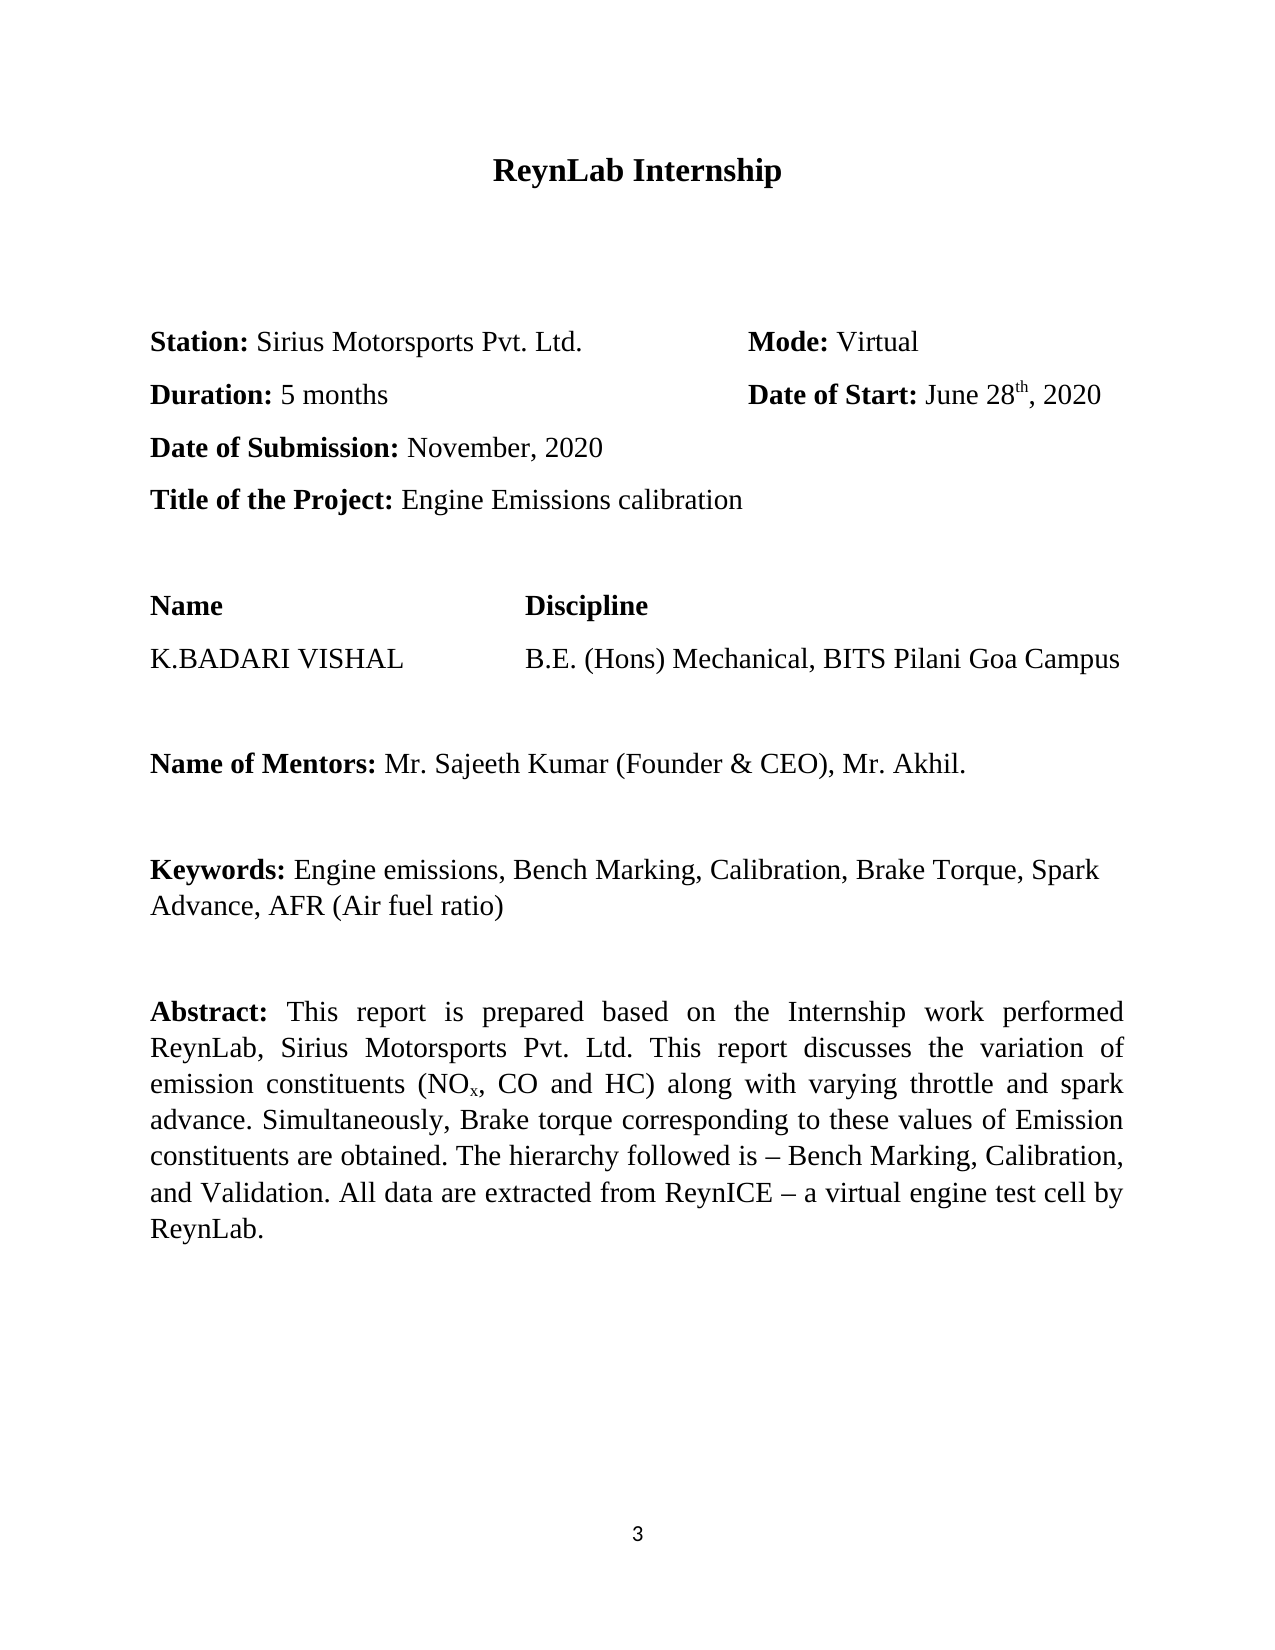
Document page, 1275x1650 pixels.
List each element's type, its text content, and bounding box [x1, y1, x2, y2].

text Duration: 5 months Date of Start: June 28th, 2020 [150, 377, 1125, 410]
text ReynLab Internship [150, 150, 1125, 188]
text Keywords: Engine emissions, Bench Marking, Calibration, Brake Torque, Spark Advance, AFR (Air fuel ratio) [150, 852, 1125, 922]
text Date of Submission: November, 2020 [150, 430, 1125, 463]
text Station: Sirius Motorsports Pvt. Ltd. Mode: Virtual [150, 324, 1125, 358]
text Abstract: This report is prepared based on the Internship work performed ReynLab, Sirius Motorsports Pvt. Ltd. This report discusses the variation of emission constituents (NOx, CO and HC) along with varying throttle and spark advance. Simultaneously, Brake torque corresponding to these values of Emission constituents are obtained. The hierarchy followed is – Bench Marking, Calibration, and Validation. All data are extracted from ReynICE – a virtual engine test cell by ReynLab. [150, 994, 1125, 1244]
text Name Discipline [150, 588, 1125, 622]
text Name of Mentors: Mr. Sajeeth Kumar (Founder & CEO), Mr. Akhil. [150, 747, 1125, 780]
text Title of the Project: Engine Emissions calibration [150, 482, 1125, 516]
text K.BADARI VISHAL B.E. (Hons) Mechanical, BITS Pilani Goa Campus [150, 641, 1125, 674]
